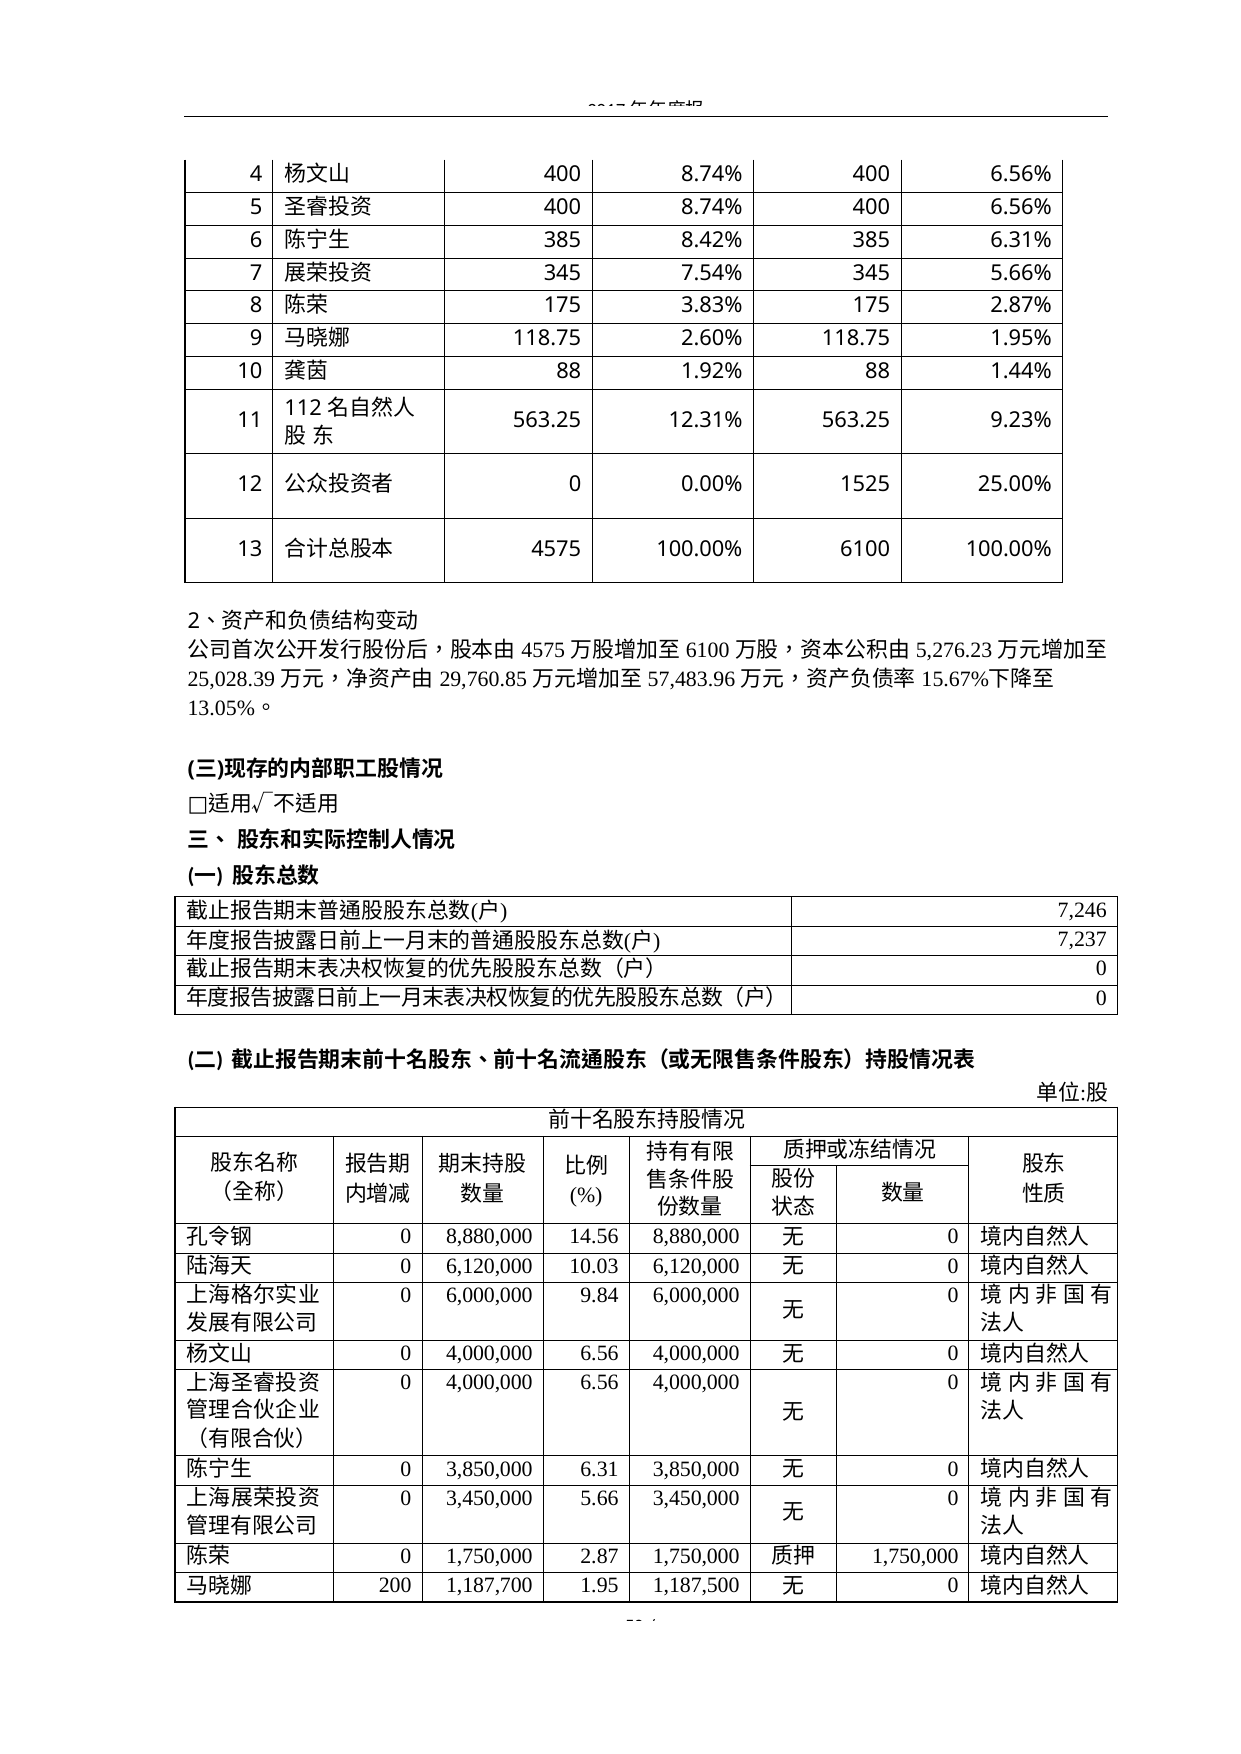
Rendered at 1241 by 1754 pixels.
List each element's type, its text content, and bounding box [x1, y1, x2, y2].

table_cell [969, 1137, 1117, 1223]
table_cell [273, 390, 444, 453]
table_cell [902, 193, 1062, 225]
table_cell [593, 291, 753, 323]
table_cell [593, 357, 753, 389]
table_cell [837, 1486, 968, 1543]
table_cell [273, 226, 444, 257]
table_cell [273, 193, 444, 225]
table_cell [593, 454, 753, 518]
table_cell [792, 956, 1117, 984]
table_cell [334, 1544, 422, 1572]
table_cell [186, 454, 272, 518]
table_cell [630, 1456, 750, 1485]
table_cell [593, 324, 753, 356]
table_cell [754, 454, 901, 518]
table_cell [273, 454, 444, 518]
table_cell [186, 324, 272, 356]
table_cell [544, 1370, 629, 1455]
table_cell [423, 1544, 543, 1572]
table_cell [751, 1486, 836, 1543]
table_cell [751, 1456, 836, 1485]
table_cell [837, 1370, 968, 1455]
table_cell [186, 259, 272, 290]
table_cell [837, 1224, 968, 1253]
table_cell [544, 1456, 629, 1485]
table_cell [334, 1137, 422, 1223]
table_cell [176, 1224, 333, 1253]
subtitle 三、 股东和实际控制人情况 [187, 824, 875, 854]
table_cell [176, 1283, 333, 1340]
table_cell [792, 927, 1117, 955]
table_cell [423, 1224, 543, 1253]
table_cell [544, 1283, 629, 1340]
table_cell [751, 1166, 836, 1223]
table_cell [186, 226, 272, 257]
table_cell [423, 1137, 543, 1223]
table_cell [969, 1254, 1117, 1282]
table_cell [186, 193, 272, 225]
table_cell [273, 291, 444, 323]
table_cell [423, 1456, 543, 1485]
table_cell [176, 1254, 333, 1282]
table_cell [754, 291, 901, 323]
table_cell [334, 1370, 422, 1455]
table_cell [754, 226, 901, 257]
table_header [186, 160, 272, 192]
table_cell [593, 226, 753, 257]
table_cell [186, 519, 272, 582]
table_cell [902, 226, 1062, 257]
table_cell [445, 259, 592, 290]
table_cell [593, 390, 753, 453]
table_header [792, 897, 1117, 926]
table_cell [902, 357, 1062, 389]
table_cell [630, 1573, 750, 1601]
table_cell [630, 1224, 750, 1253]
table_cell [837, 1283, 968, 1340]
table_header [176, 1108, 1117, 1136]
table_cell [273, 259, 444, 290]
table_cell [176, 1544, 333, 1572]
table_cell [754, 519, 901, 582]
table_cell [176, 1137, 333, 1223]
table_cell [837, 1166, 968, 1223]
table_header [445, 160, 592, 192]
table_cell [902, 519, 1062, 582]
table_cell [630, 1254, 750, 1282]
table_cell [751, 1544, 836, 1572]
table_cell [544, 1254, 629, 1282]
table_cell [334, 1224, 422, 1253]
text 25,028.39 万元，净资产由 29,760.85 万元增加至 57,483.96 万元，资产负债率 15.67%下降至 13.05%。 [187, 663, 1125, 722]
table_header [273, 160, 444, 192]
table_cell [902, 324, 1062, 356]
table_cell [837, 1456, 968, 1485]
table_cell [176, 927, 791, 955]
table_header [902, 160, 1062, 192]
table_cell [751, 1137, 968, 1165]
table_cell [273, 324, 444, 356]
subtitle (一) 股东总数 [187, 859, 875, 889]
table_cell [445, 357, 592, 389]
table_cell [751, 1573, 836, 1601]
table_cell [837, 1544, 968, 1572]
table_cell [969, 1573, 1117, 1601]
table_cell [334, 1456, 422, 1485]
text 单位:股 [164, 1077, 1108, 1107]
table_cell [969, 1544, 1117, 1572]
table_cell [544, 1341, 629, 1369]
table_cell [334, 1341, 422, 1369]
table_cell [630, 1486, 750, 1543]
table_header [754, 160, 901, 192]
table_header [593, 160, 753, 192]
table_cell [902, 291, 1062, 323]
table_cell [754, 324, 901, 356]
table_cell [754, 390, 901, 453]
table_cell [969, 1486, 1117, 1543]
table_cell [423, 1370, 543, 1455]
text □适用√不适用 [187, 788, 875, 818]
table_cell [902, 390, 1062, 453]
text 公司首次公开发行股份后，股本由 4575 万股增加至 6100 万股，资本公积由 5,276.23 万元增加至 [187, 634, 1125, 663]
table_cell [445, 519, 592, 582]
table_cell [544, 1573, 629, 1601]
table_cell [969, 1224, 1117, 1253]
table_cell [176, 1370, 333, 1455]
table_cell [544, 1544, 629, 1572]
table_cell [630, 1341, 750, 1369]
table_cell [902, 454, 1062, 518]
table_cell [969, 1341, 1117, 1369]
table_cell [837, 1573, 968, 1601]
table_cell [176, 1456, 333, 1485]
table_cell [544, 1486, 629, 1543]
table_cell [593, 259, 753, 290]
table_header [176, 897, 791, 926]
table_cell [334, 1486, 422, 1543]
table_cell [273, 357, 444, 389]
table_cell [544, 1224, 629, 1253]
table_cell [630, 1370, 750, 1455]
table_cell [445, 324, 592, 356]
subtitle (三)现存的内部职工股情况 [187, 752, 875, 782]
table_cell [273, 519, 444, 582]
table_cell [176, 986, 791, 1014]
subtitle (二) 截止报告期末前十名股东、前十名流通股东（或无限售条件股东）持股情况表 [187, 1044, 1108, 1074]
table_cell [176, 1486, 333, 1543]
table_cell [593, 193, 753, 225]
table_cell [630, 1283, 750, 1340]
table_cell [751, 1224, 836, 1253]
text 2、资产和负债结构变动 [187, 606, 875, 634]
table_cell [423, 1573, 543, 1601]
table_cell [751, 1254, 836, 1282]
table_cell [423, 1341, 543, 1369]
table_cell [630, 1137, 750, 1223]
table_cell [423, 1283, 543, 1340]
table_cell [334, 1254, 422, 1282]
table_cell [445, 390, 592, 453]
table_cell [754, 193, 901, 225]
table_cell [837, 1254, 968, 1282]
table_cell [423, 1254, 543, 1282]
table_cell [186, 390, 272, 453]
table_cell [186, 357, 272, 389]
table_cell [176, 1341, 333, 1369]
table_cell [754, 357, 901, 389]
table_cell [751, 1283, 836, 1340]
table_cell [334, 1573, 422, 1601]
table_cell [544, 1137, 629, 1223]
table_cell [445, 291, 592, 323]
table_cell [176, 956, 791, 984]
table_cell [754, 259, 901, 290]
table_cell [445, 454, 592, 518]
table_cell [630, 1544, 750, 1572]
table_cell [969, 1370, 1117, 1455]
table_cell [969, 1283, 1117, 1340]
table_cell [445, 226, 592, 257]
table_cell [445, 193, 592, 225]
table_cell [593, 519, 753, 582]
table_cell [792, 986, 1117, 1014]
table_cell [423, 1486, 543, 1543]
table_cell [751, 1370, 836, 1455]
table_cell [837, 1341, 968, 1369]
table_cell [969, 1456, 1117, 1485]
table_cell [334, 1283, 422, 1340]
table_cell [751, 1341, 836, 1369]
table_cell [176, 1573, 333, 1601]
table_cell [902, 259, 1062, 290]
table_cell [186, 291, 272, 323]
